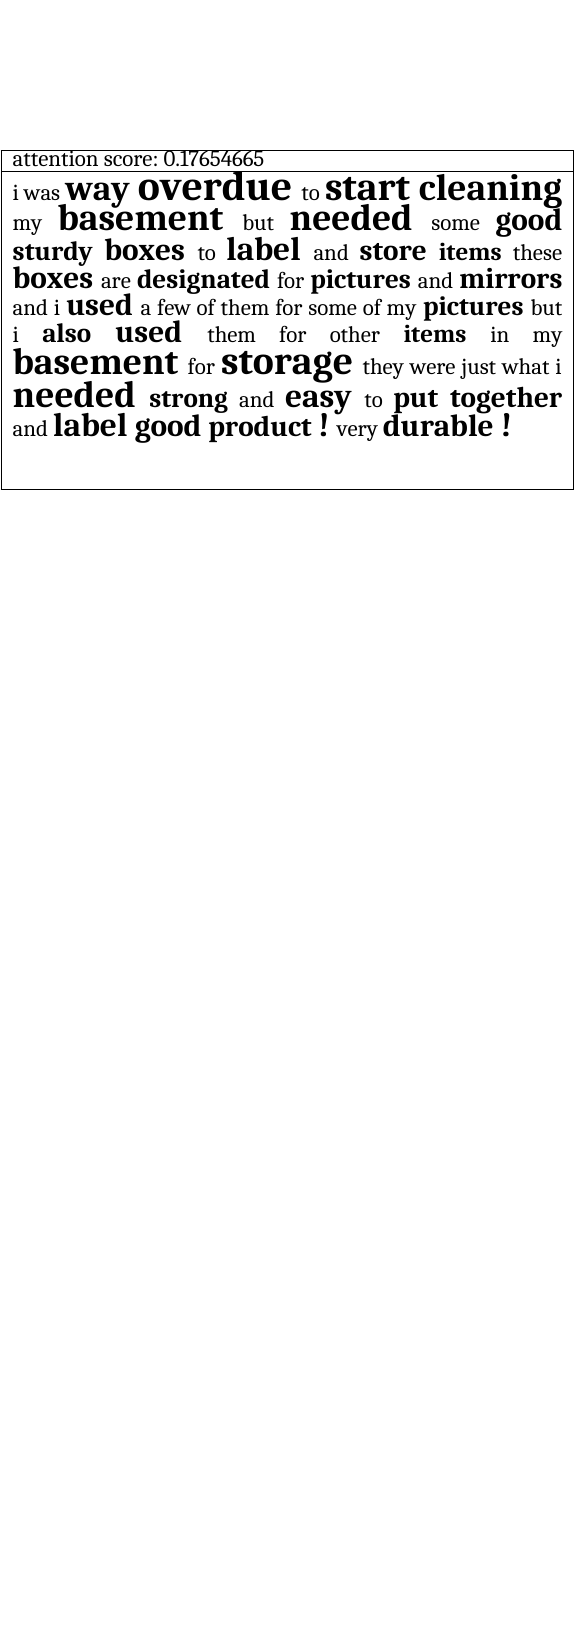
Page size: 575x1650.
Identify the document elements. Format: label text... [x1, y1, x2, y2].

table_cell i was way overdue to start cleaning my basement but needed some good sturdy boxes to label and store items these boxes are designated for pictures and mirrors and i used a few of them for some of my pictures but i also used them for other items in my basement for storage they were just what i needed strong and easy to put together and label good product ! very durable ! [2, 172, 573, 489]
table_header attention score: 0.17654665 [2, 151, 573, 171]
